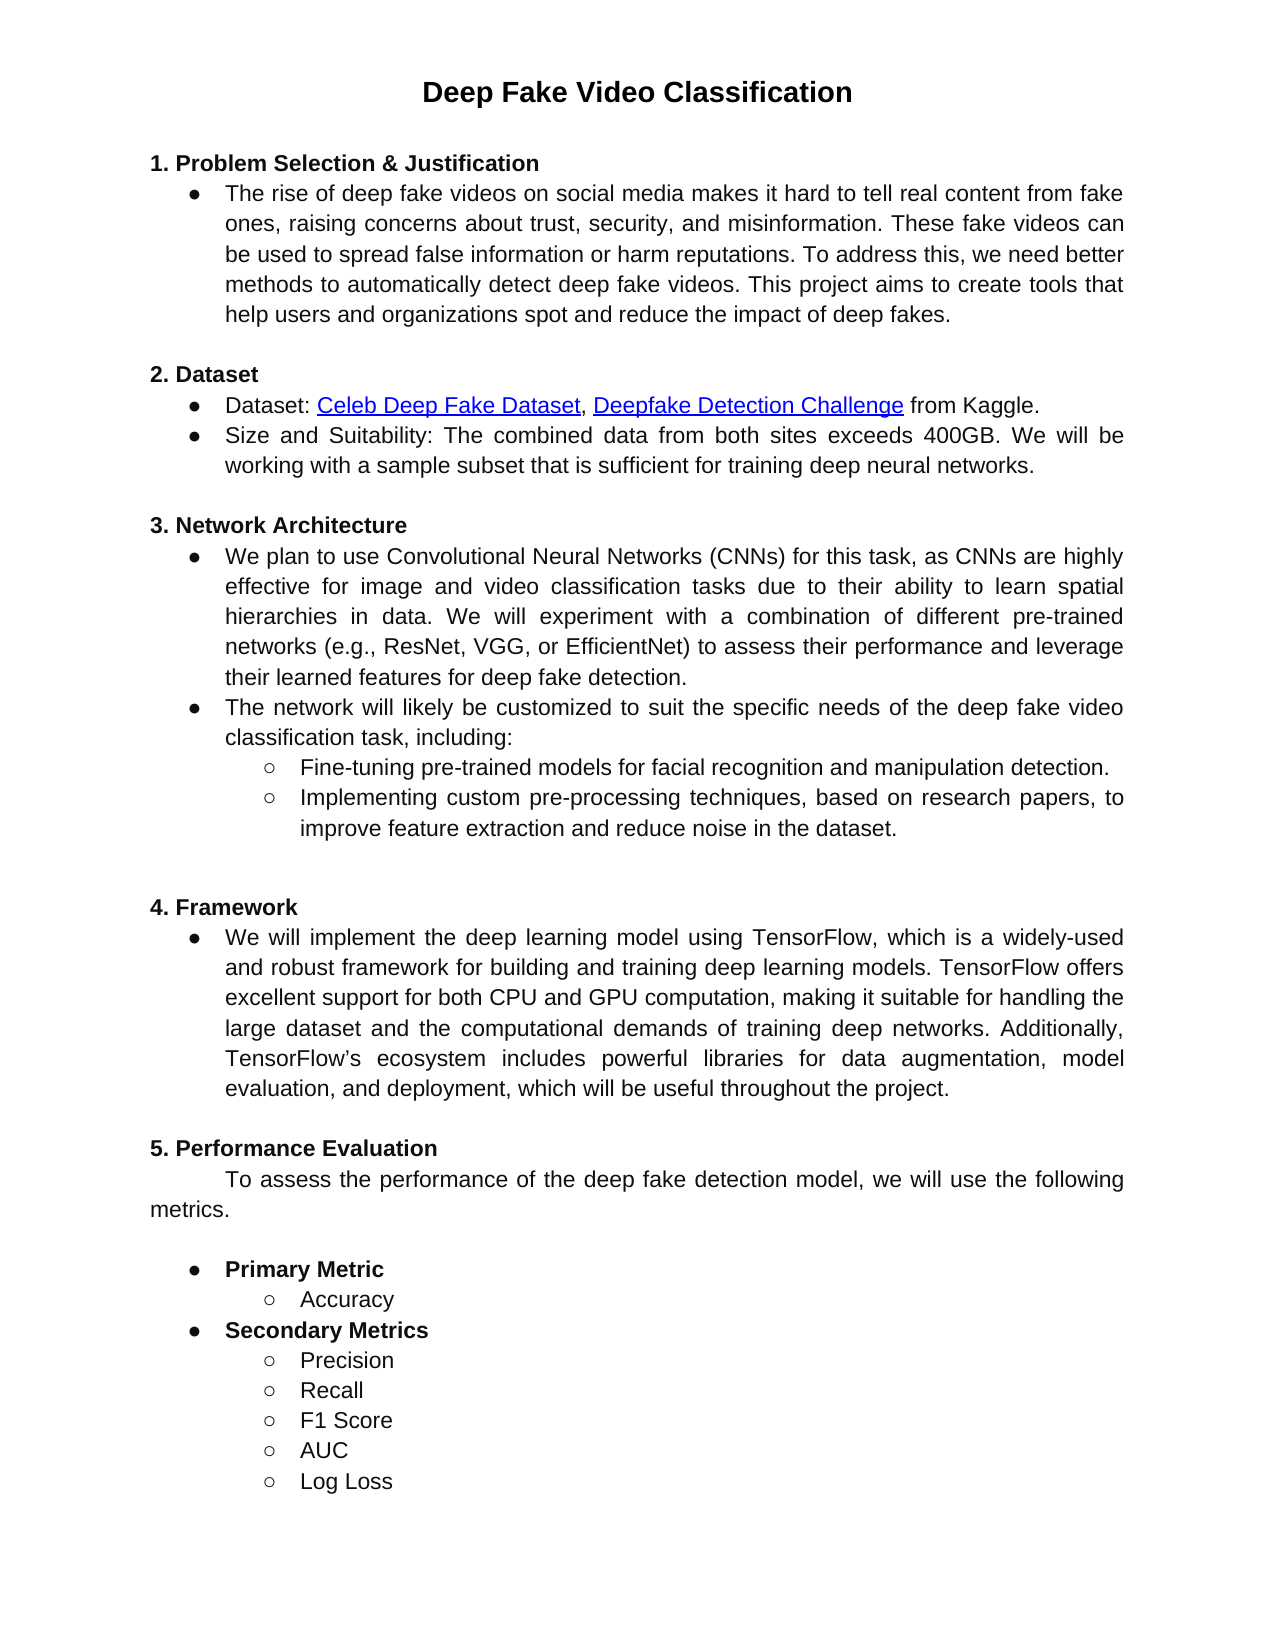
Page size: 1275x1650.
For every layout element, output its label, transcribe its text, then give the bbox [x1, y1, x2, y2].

list The rise of deep fake videos on social media makes it hard to tell real content from fake ones, raising concerns about trust, security, and misinformation. These fake videos can be used to spread false information or harm reputations. To address this, we need better methods to automatically detect deep fake videos. This project aims to create tools that help users and organizations spot and reduce the impact of deep fakes. [187, 180, 1125, 327]
list AUC [262, 1437, 1125, 1464]
list Log Loss [262, 1468, 1125, 1494]
text 5. Performance Evaluation [150, 1135, 1125, 1162]
text To assess the performance of the deep fake detection model, we will use the following metrics. [150, 1166, 1125, 1222]
list We plan to use Convolutional Neural Networks (CNNs) for this task, as CNNs are highly effective for image and video classification tasks due to their ability to learn spatial hierarchies in data. We will experiment with a combination of different pre-trained networks (e.g., ResNet, VGG, or EfficientNet) to assess their performance and leverage their learned features for deep fake detection. [187, 543, 1125, 690]
list Secondary Metrics [187, 1317, 1125, 1343]
text 3. Network Architecture [150, 512, 1125, 539]
list We will implement the deep learning model using TensorFlow, which is a widely-used and robust framework for building and training deep learning models. TensorFlow offers excellent support for both CPU and GPU computation, making it suitable for handling the large dataset and the computational demands of training deep networks. Additionally, TensorFlow’s ecosystem includes powerful libraries for data augmentation, model evaluation, and deployment, which will be useful throughout the project. [187, 924, 1125, 1101]
text 4. Framework [150, 894, 1125, 920]
list Size and Suitability: The combined data from both sites exceeds 400GB. We will be working with a sample subset that is sufficient for training deep neural networks. [187, 422, 1125, 478]
text 1. Problem Selection & Justification [150, 150, 1125, 176]
list Fine-tuning pre-trained models for facial recognition and manipulation detection. [262, 754, 1125, 781]
text 2. Dataset [150, 361, 1125, 388]
list Accuracy [262, 1286, 1125, 1313]
list Recall [262, 1377, 1125, 1403]
list Precision [262, 1347, 1125, 1373]
list Primary Metric [187, 1256, 1125, 1283]
list Dataset: Celeb Deep Fake Dataset, Deepfake Detection Challenge from Kaggle. [187, 392, 1125, 418]
list F1 Score [262, 1407, 1125, 1434]
list The network will likely be customized to suit the specific needs of the deep fake video classification task, including: [187, 694, 1125, 750]
list Implementing custom pre-processing techniques, based on research papers, to improve feature extraction and reduce noise in the dataset. [262, 784, 1125, 841]
